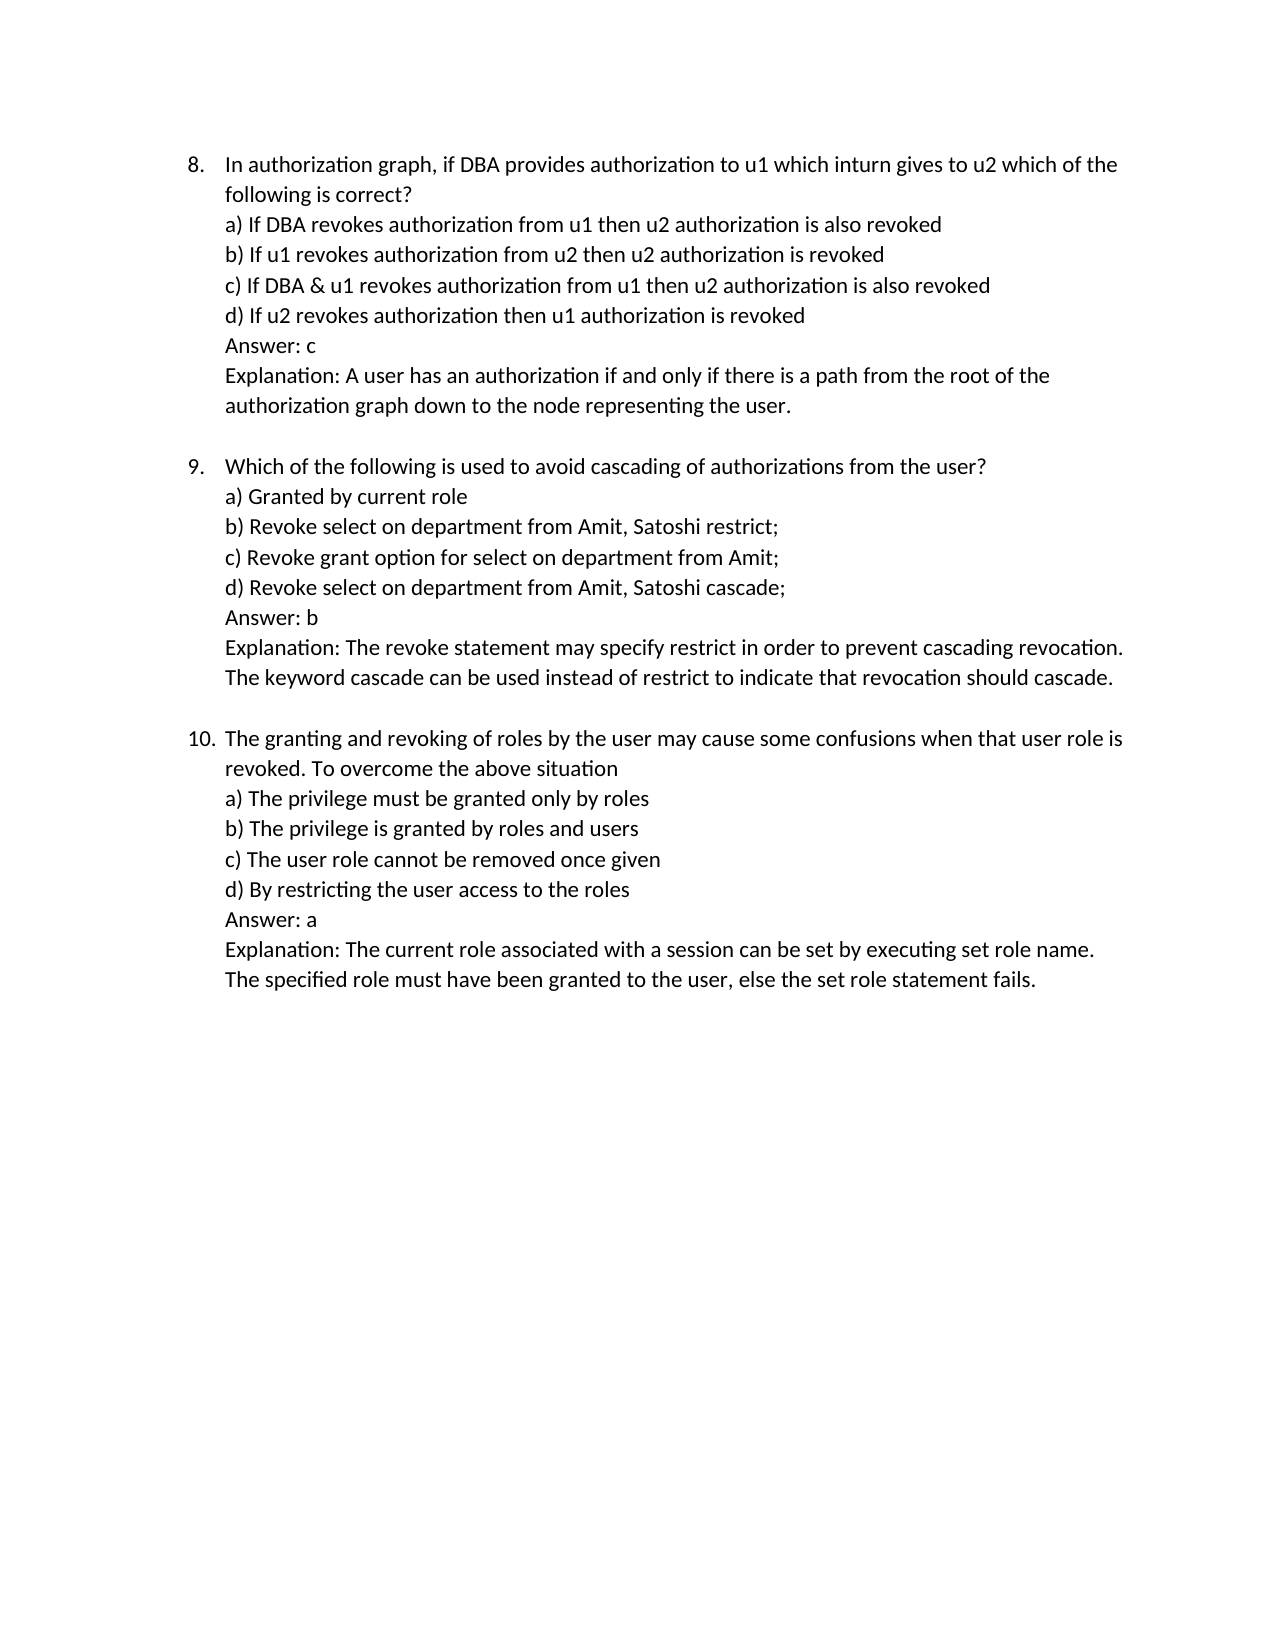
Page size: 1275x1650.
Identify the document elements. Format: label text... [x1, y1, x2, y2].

list Answer: b Explanation: The revoke statement may specify restrict in order to prevent cascading revocation. The keyword cascade can be used instead of restrict to indicate that revocation should cascade. [225, 603, 1125, 692]
list Answer: c Explanation: A user has an authorization if and only if there is a path from the root of the authorization graph down to the node representing the user. [225, 331, 1125, 420]
list Answer: a Explanation: The current role associated with a session can be set by executing set role name. The specified role must have been granted to the user, else the set role statement fails. [225, 905, 1125, 994]
list Which of the following is used to avoid cascading of authorizations from the user? a) Granted by current role b) Revoke select on department from Amit, Satoshi restrict; c) Revoke grant option for select on department from Amit; d) Revoke select on department from Amit, Satoshi cascade; [187, 452, 1125, 601]
list The granting and revoking of roles by the user may cause some confusions when that user role is revoked. To overcome the above situation a) The privilege must be granted only by roles b) The privilege is granted by roles and users c) The user role cannot be removed once given d) By restricting the user access to the roles [187, 724, 1125, 903]
list In authorization graph, if DBA provides authorization to u1 which inturn gives to u2 which of the following is correct? a) If DBA revokes authorization from u1 then u2 authorization is also revoked b) If u1 revokes authorization from u2 then u2 authorization is revoked c) If DBA & u1 revokes authorization from u1 then u2 authorization is also revoked d) If u2 revokes authorization then u1 authorization is revoked [187, 150, 1125, 329]
